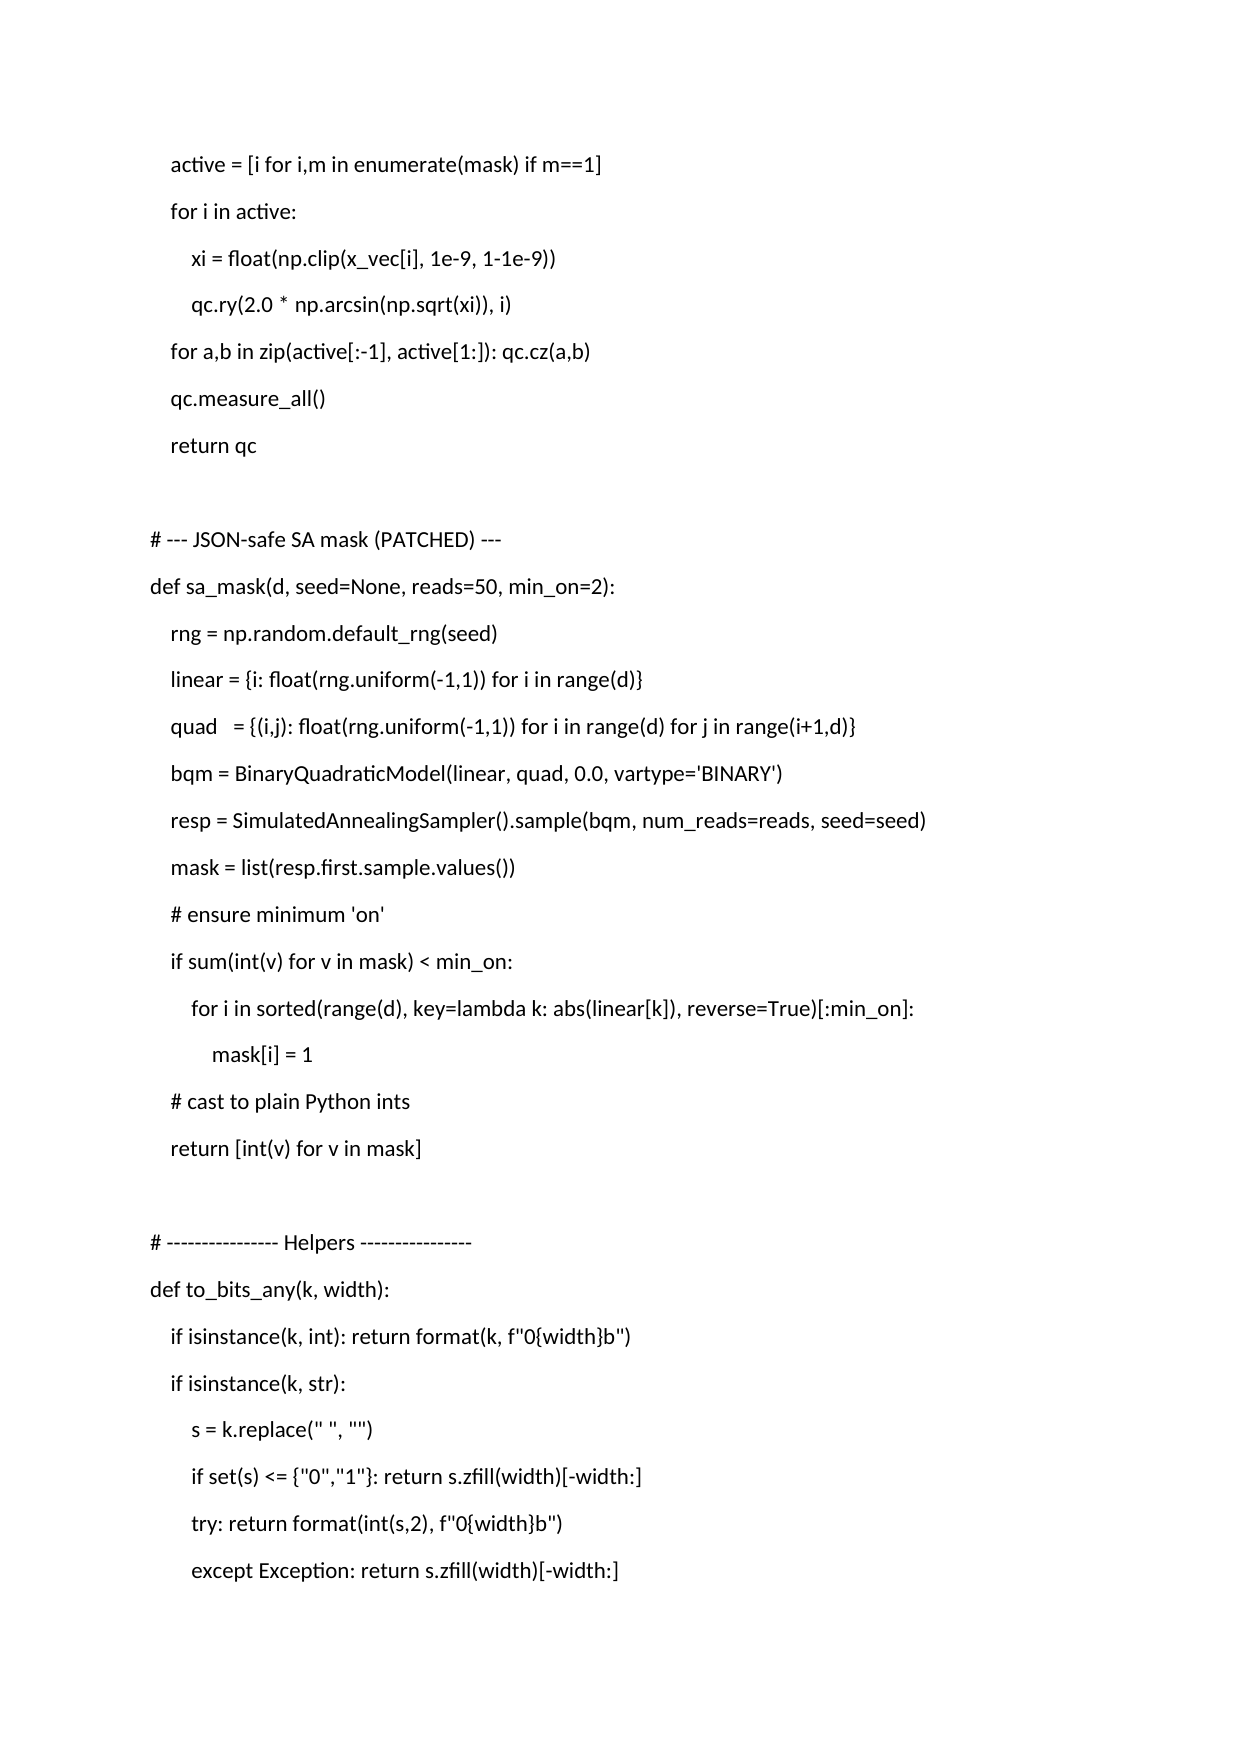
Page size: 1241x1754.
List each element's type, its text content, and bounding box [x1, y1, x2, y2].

text bqm = BinaryQuadraticModel(linear, quad, 0.0, vartype='BINARY') [150, 759, 1090, 787]
text xi = float(np.clip(x_vec[i], 1e-9, 1-1e-9)) [150, 244, 1090, 272]
text # cast to plain Python ints [150, 1087, 1090, 1116]
text def sa_mask(d, seed=None, reads=50, min_on=2): [150, 572, 1090, 600]
text # --- JSON-safe SA mask (PATCHED) --- [150, 525, 1090, 553]
text rng = np.random.default_rng(seed) [150, 619, 1090, 647]
text except Exception: return s.zfill(width)[-width:] [150, 1556, 1090, 1584]
text qc.measure_all() [150, 384, 1090, 412]
text return qc [150, 431, 1090, 459]
text def to_bits_any(k, width): [150, 1275, 1090, 1303]
text active = [i for i,m in enumerate(mask) if m==1] [150, 150, 1090, 178]
text s = k.replace(" ", "") [150, 1416, 1090, 1444]
text if isinstance(k, str): [150, 1369, 1090, 1397]
text mask[i] = 1 [150, 1041, 1090, 1069]
text for a,b in zip(active[:-1], active[1:]): qc.cz(a,b) [150, 337, 1090, 366]
text qc.ry(2.0 * np.arcsin(np.sqrt(xi)), i) [150, 291, 1090, 319]
text if isinstance(k, int): return format(k, f"0{width}b") [150, 1322, 1090, 1350]
text for i in sorted(range(d), key=lambda k: abs(linear[k]), reverse=True)[:min_on]: [150, 994, 1090, 1022]
text linear = {i: float(rng.uniform(-1,1)) for i in range(d)} [150, 666, 1090, 694]
text if set(s) <= {"0","1"}: return s.zfill(width)[-width:] [150, 1462, 1090, 1491]
text resp = SimulatedAnnealingSampler().sample(bqm, num_reads=reads, seed=seed) [150, 806, 1090, 834]
text for i in active: [150, 197, 1090, 225]
text # ---------------- Helpers ---------------- [150, 1228, 1090, 1256]
text # ensure minimum 'on' [150, 900, 1090, 928]
text mask = list(resp.first.sample.values()) [150, 853, 1090, 881]
text if sum(int(v) for v in mask) < min_on: [150, 947, 1090, 975]
text return [int(v) for v in mask] [150, 1134, 1090, 1162]
text quad = {(i,j): float(rng.uniform(-1,1)) for i in range(d) for j in range(i+1,d)} [150, 712, 1090, 741]
text try: return format(int(s,2), f"0{width}b") [150, 1509, 1090, 1537]
